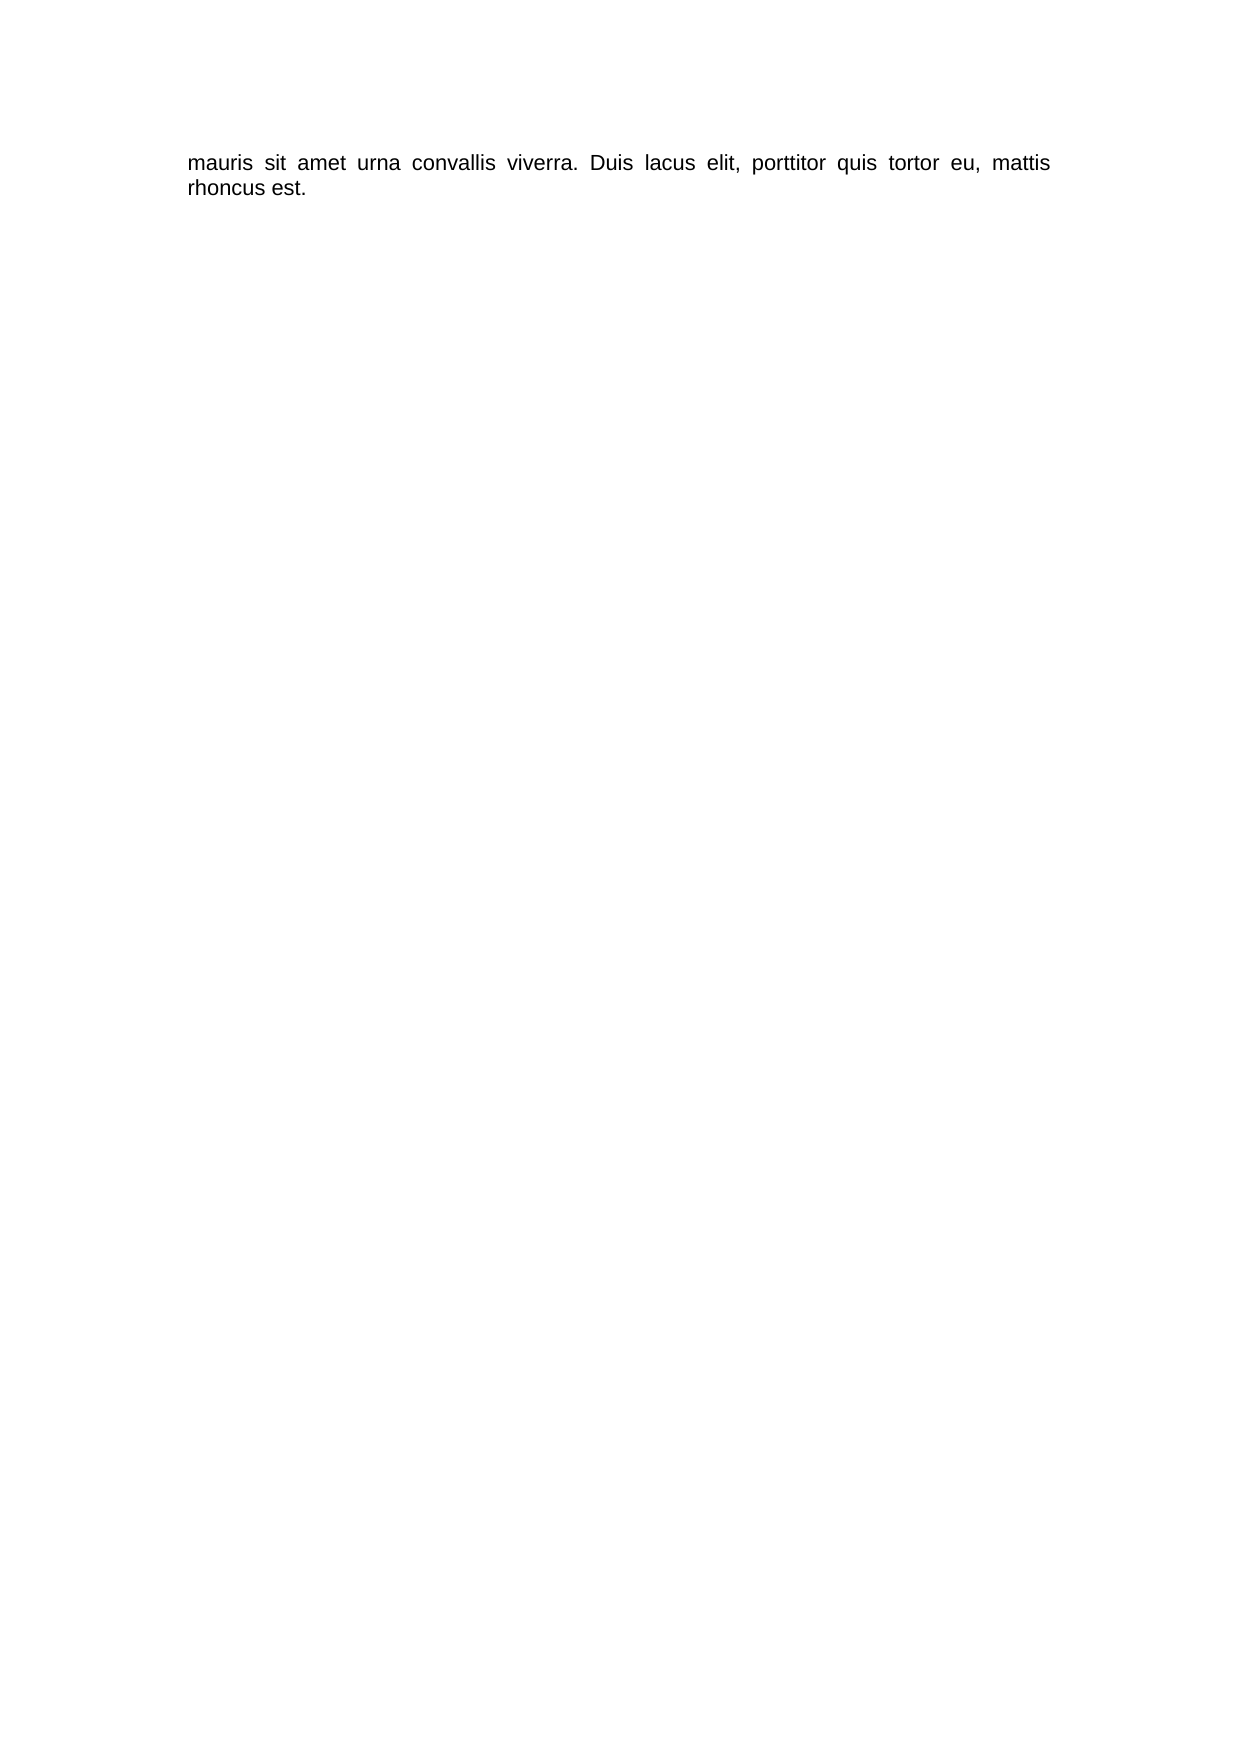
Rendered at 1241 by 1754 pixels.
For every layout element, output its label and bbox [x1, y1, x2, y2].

text [187, 150, 1053, 200]
